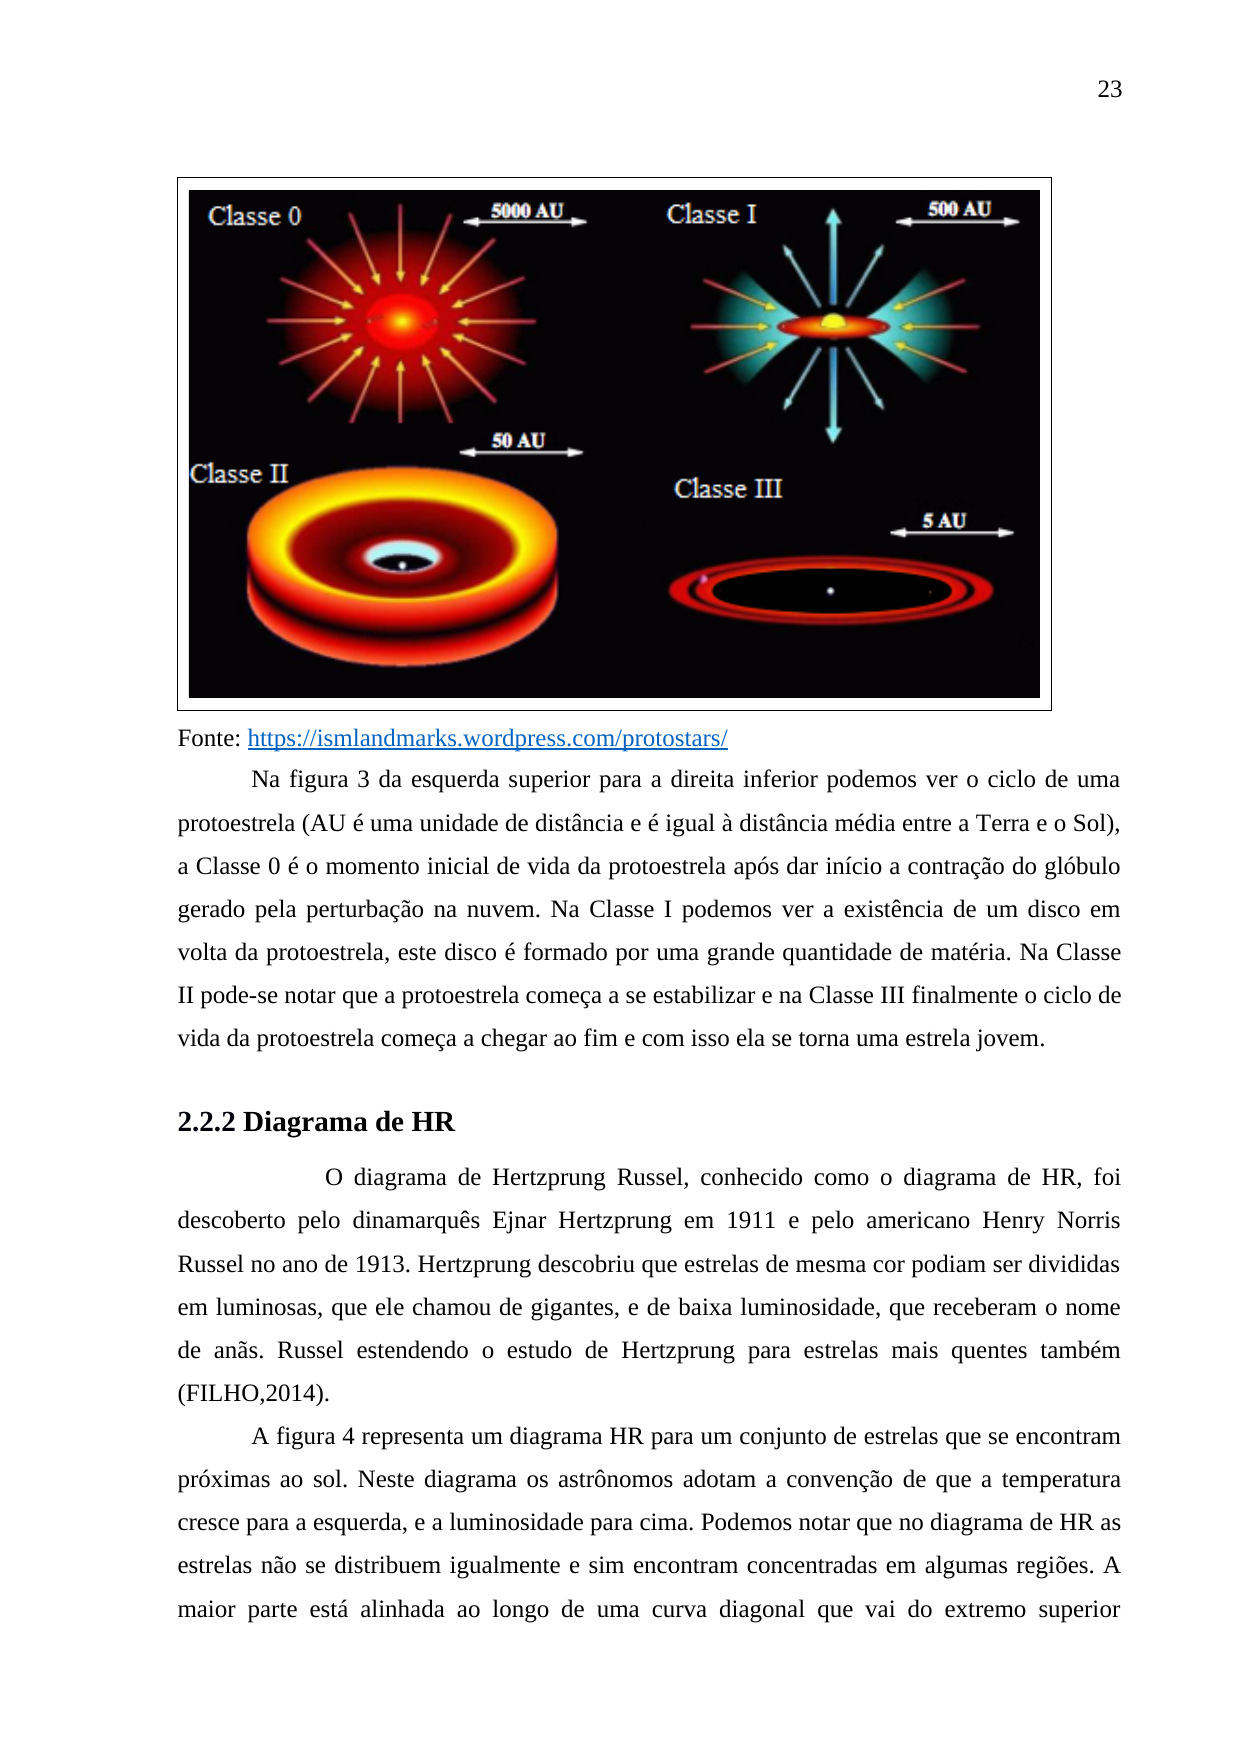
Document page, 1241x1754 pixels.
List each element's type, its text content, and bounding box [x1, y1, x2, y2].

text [177, 1421, 1122, 1622]
text Na figura 3 da esquerda superior para a direita inferior podemos ver o ciclo de uma protoestrela (AU é uma unidade de distância e é igual à distância média entre a Terra e o Sol), a Classe 0 é o momento inicial de vida da protoestrela após dar início a contração do glóbulo gerado pela perturbação na nuvem. Na Classe I podemos ver a existência de um disco em volta da protoestrela, este disco é formado por uma grande quantidade de matéria. Na Classe II pode-se notar que a protoestrela começa a se estabilizar e na Classe III finalmente o ciclo de vida da protoestrela começa a chegar ao fim e com isso ela se torna uma estrela jovem. [177, 764, 1122, 1052]
text Diagrama de HR [177, 1104, 1122, 1137]
table_header [178, 178, 1051, 710]
text O diagrama de Hertzprung Russel, conhecido como o diagrama de HR, foi descoberto pelo dinamarquês Ejnar Hertzprung em 1911 e pelo americano Henry Norris Russel no ano de 1913. Hertzprung descobriu que estrelas de mesma cor podiam ser divididas em luminosas, que ele chamou de gigantes, e de baixa luminosidade, que receberam o nome de anãs. Russel estendendo o estudo de Hertzprung para estrelas mais quentes também (FILHO,2014). [177, 1162, 1122, 1407]
picture [188, 190, 1040, 698]
text Fonte: https://ismlandmarks.wordpress.com/protostars/ [177, 723, 1122, 752]
